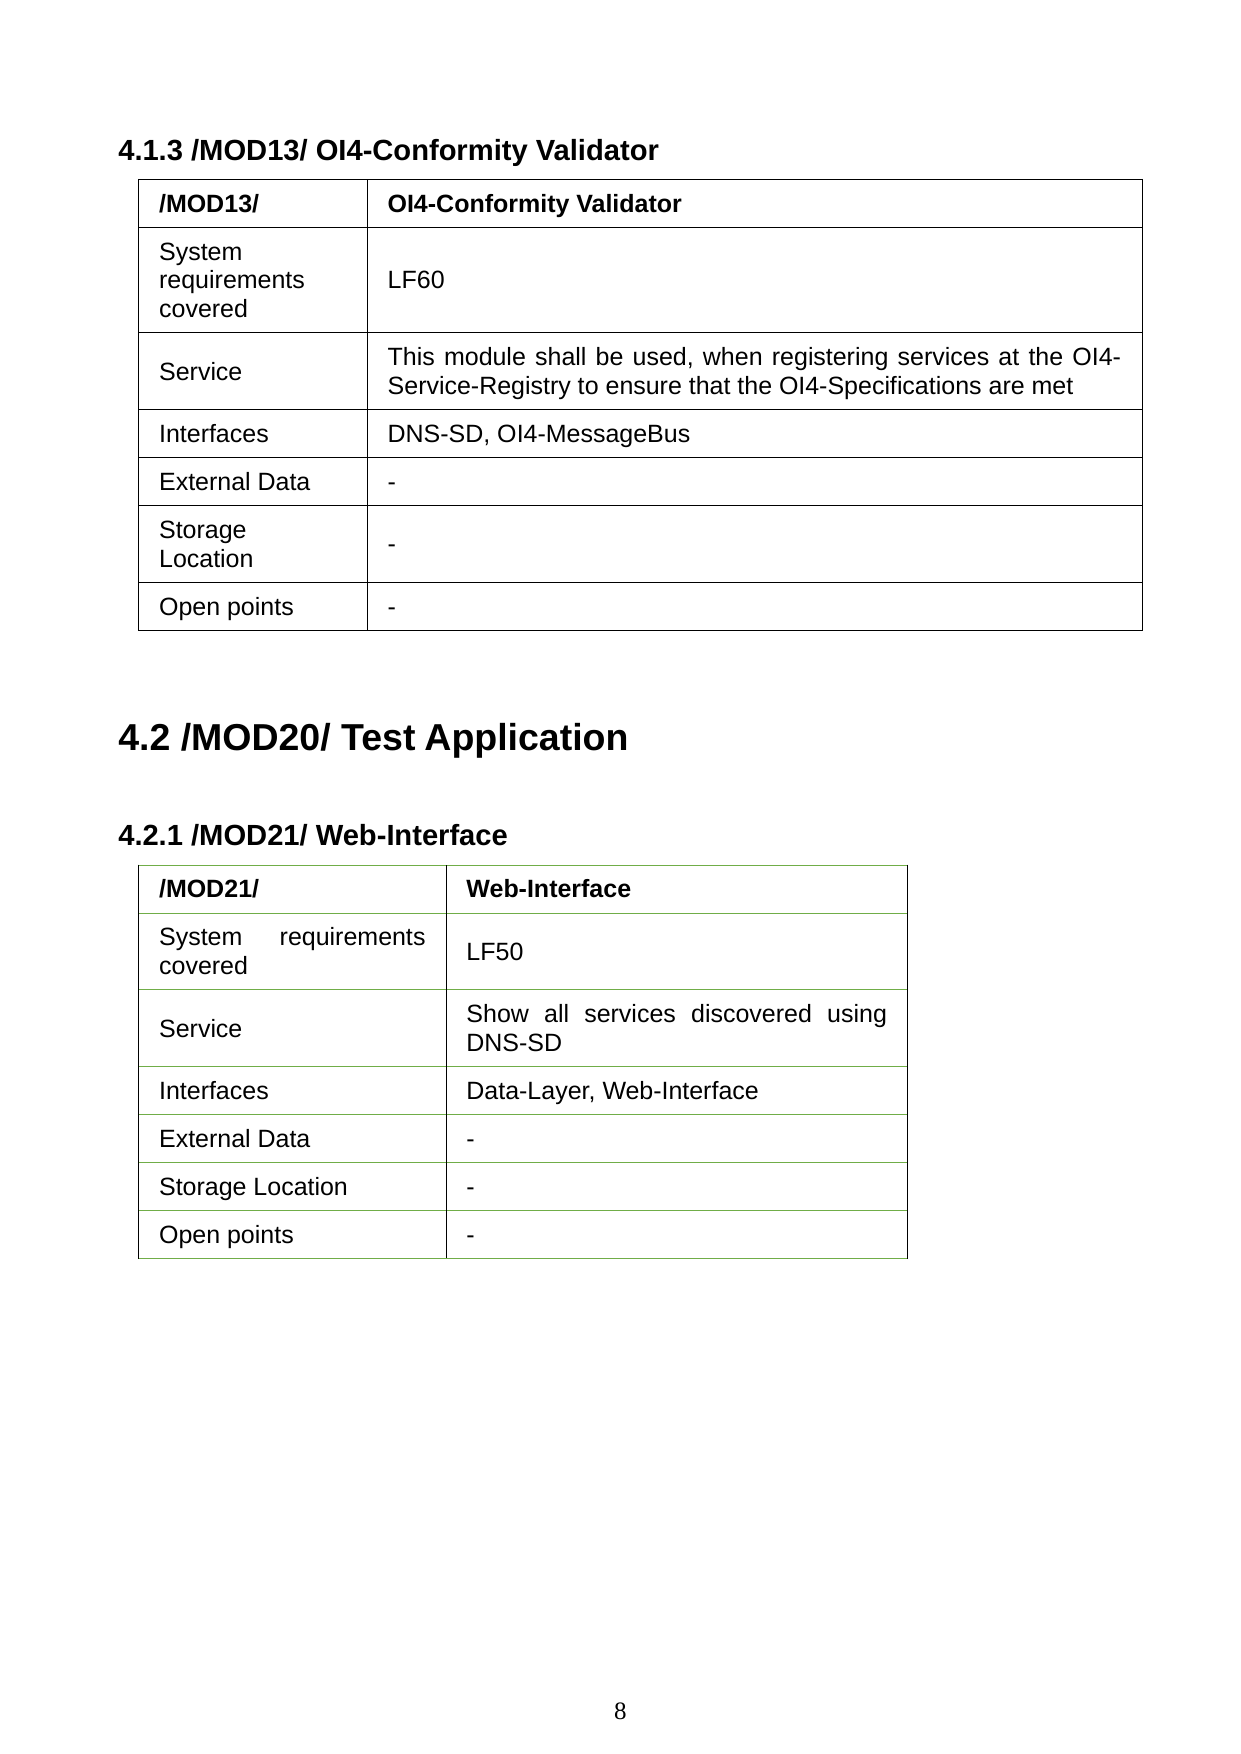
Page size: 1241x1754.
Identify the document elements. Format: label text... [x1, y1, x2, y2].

table_cell System requirements covered [139, 228, 367, 332]
table_cell Storage Location [139, 1163, 446, 1210]
table_cell This module shall be used, when registering services at the OI4-Service-Registry to ensure that the OI4-Specifications are met [368, 333, 1142, 409]
table_cell Interfaces [139, 410, 367, 457]
table_cell External Data [139, 458, 367, 505]
table_cell Service [139, 333, 367, 409]
table_cell DNS-SD, OI4-MessageBus [368, 410, 1142, 457]
table_cell Open points [139, 583, 367, 630]
table_cell LF60 [368, 228, 1142, 332]
table_header /MOD21/ [139, 866, 446, 912]
table_cell Data-Layer, Web-Interface [447, 1067, 907, 1114]
table_cell - [447, 1211, 907, 1258]
table_cell - [368, 506, 1142, 582]
table_cell - [447, 1115, 907, 1162]
table_header Web-Interface [447, 866, 907, 912]
table_cell Open points [139, 1211, 446, 1258]
subtitle 4.2 /MOD20/ Test Application [118, 715, 1122, 758]
table_cell Interfaces [139, 1067, 446, 1114]
subtitle 4.2.1 /MOD21/ Web-Interface [118, 818, 1122, 852]
table_header /MOD13/ [139, 180, 367, 227]
table_cell Storage Location [139, 506, 367, 582]
table_cell Show all services discovered using DNS-SD [447, 990, 907, 1066]
table_cell - [368, 583, 1142, 630]
table_cell - [447, 1163, 907, 1210]
subtitle 4.1.3 /MOD13/ OI4-Conformity Validator [118, 133, 1122, 166]
table_cell External Data [139, 1115, 446, 1162]
table_cell LF50 [447, 914, 907, 989]
table_cell System requirements covered [139, 914, 446, 989]
table_cell Service [139, 990, 446, 1066]
table_header OI4-Conformity Validator [368, 180, 1142, 227]
table_cell - [368, 458, 1142, 505]
